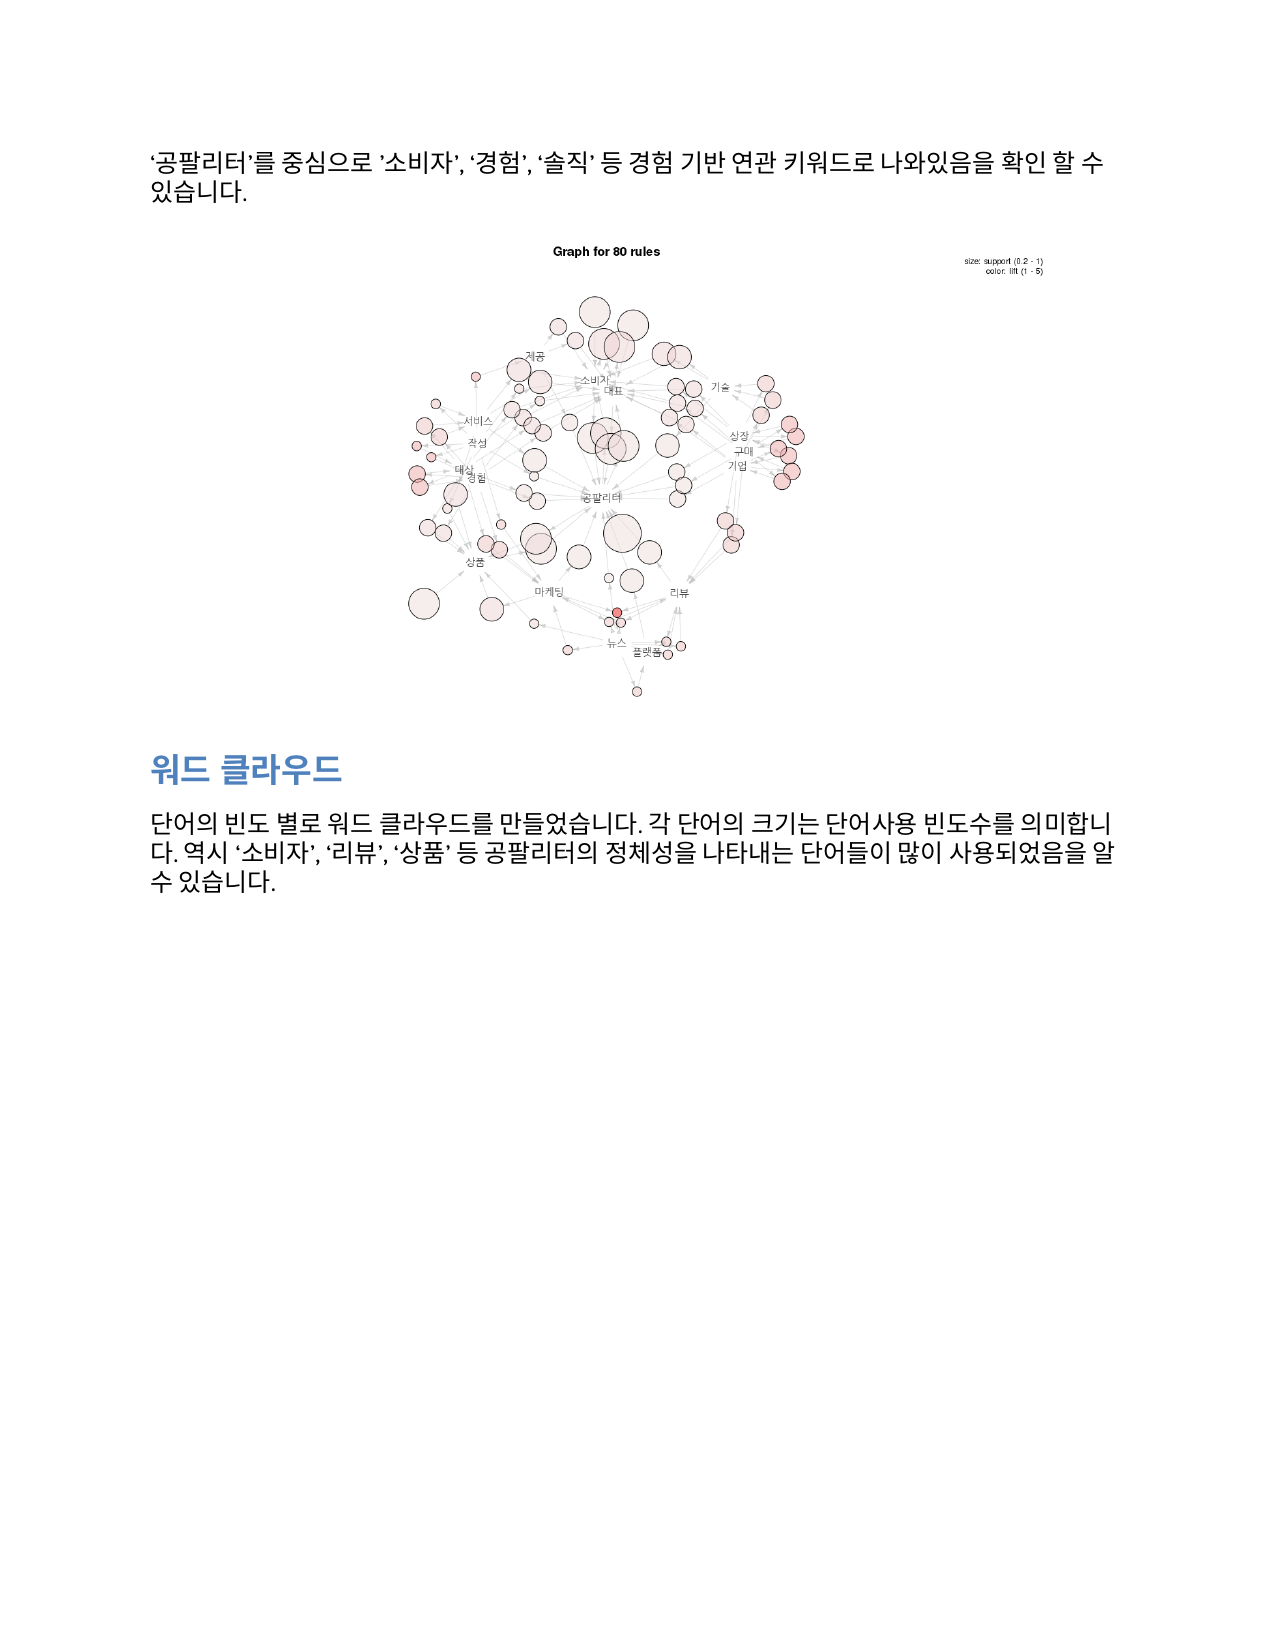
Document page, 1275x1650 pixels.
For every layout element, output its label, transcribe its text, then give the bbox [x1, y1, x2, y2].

text 단어의 빈도 별로 워드 클라우드를 만들었습니다. 각 단어의 크기는 단어사용 빈도수를 의미합니다. 역시 ‘소비자’, ‘리뷰’, ‘상품’ 등 공팔리터의 정체성을 나타내는 단어들이 많이 사용되었음을 알 수 있습니다. [150, 811, 1125, 897]
picture [168, 226, 1044, 727]
subtitle 워드 클라우드 [150, 747, 1125, 792]
text ‘공팔리터’를 중심으로 ’소비자’, ‘경험’, ‘솔직’ 등 경험 기반 연관 키워드로 나와있음을 확인 할 수 있습니다. [150, 150, 1125, 207]
